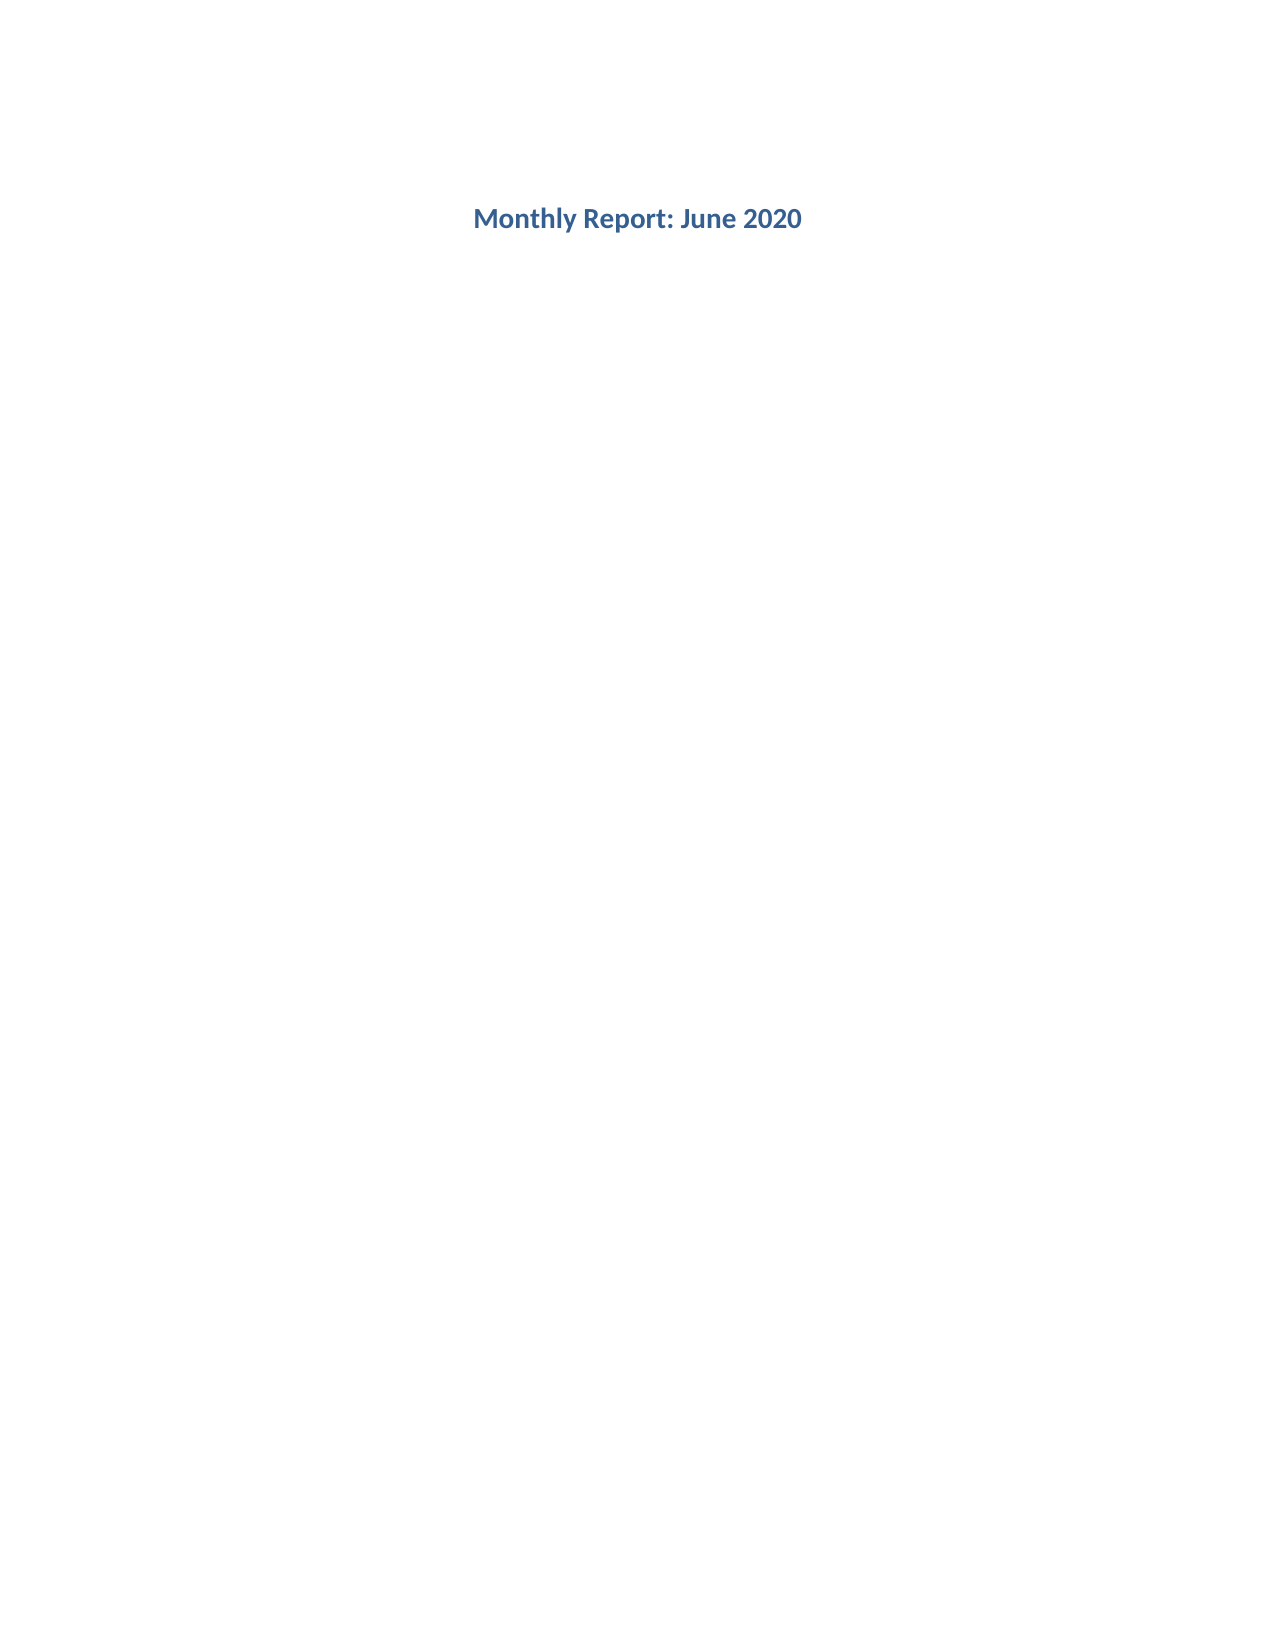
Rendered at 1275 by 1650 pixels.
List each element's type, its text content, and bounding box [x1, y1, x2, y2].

subtitle Monthly Report: June 2020 [187, 200, 1087, 236]
